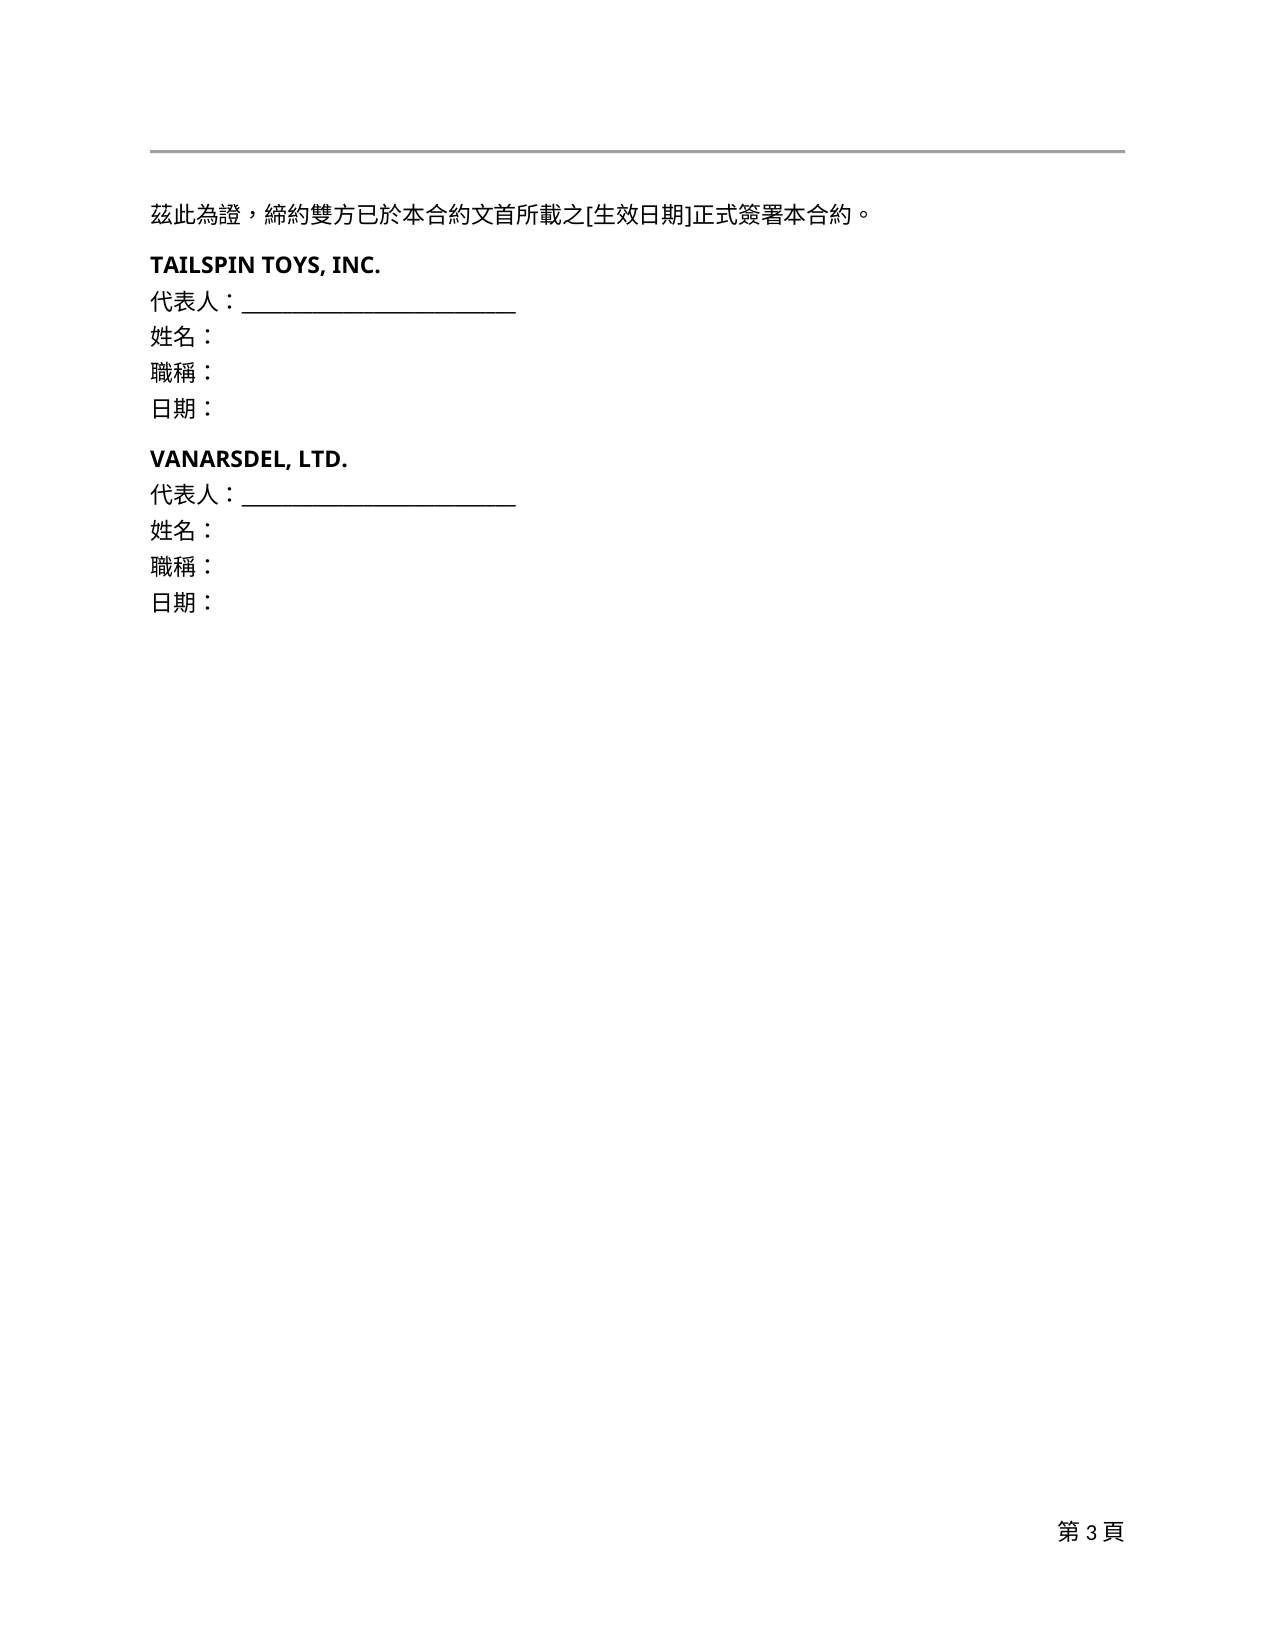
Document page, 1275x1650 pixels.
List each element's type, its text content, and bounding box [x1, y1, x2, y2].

text TAILSPIN TOYS, INC. 代表人：___________________________ 姓名： 職稱： 日期： [150, 249, 1125, 424]
text 茲此為證，締約雙方已於本合約文首所載之[生效日期]正式簽署本合約。 [150, 197, 1125, 230]
text VANARSDEL, LTD. 代表人：___________________________ 姓名： 職稱： 日期： [150, 443, 1125, 618]
